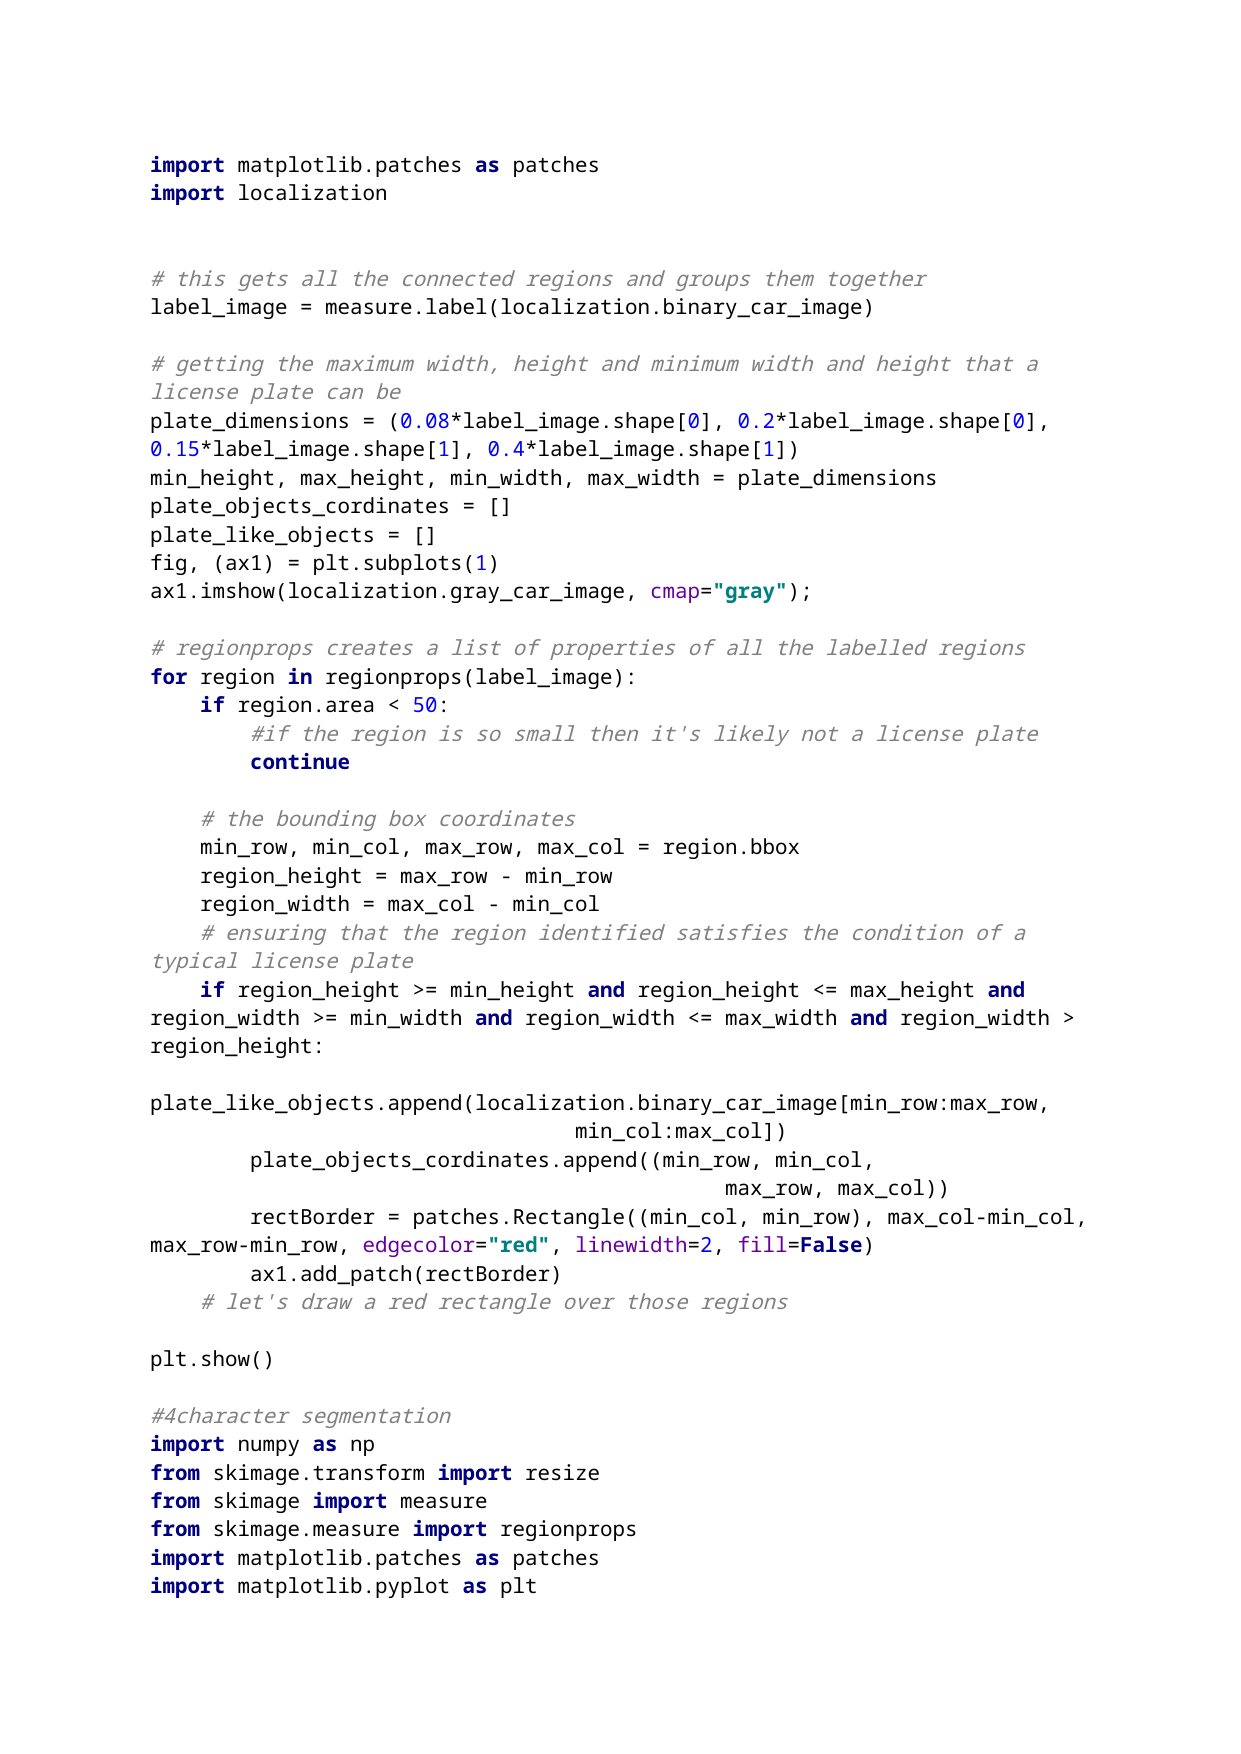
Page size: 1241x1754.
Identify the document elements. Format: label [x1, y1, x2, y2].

text [150, 150, 1090, 1600]
